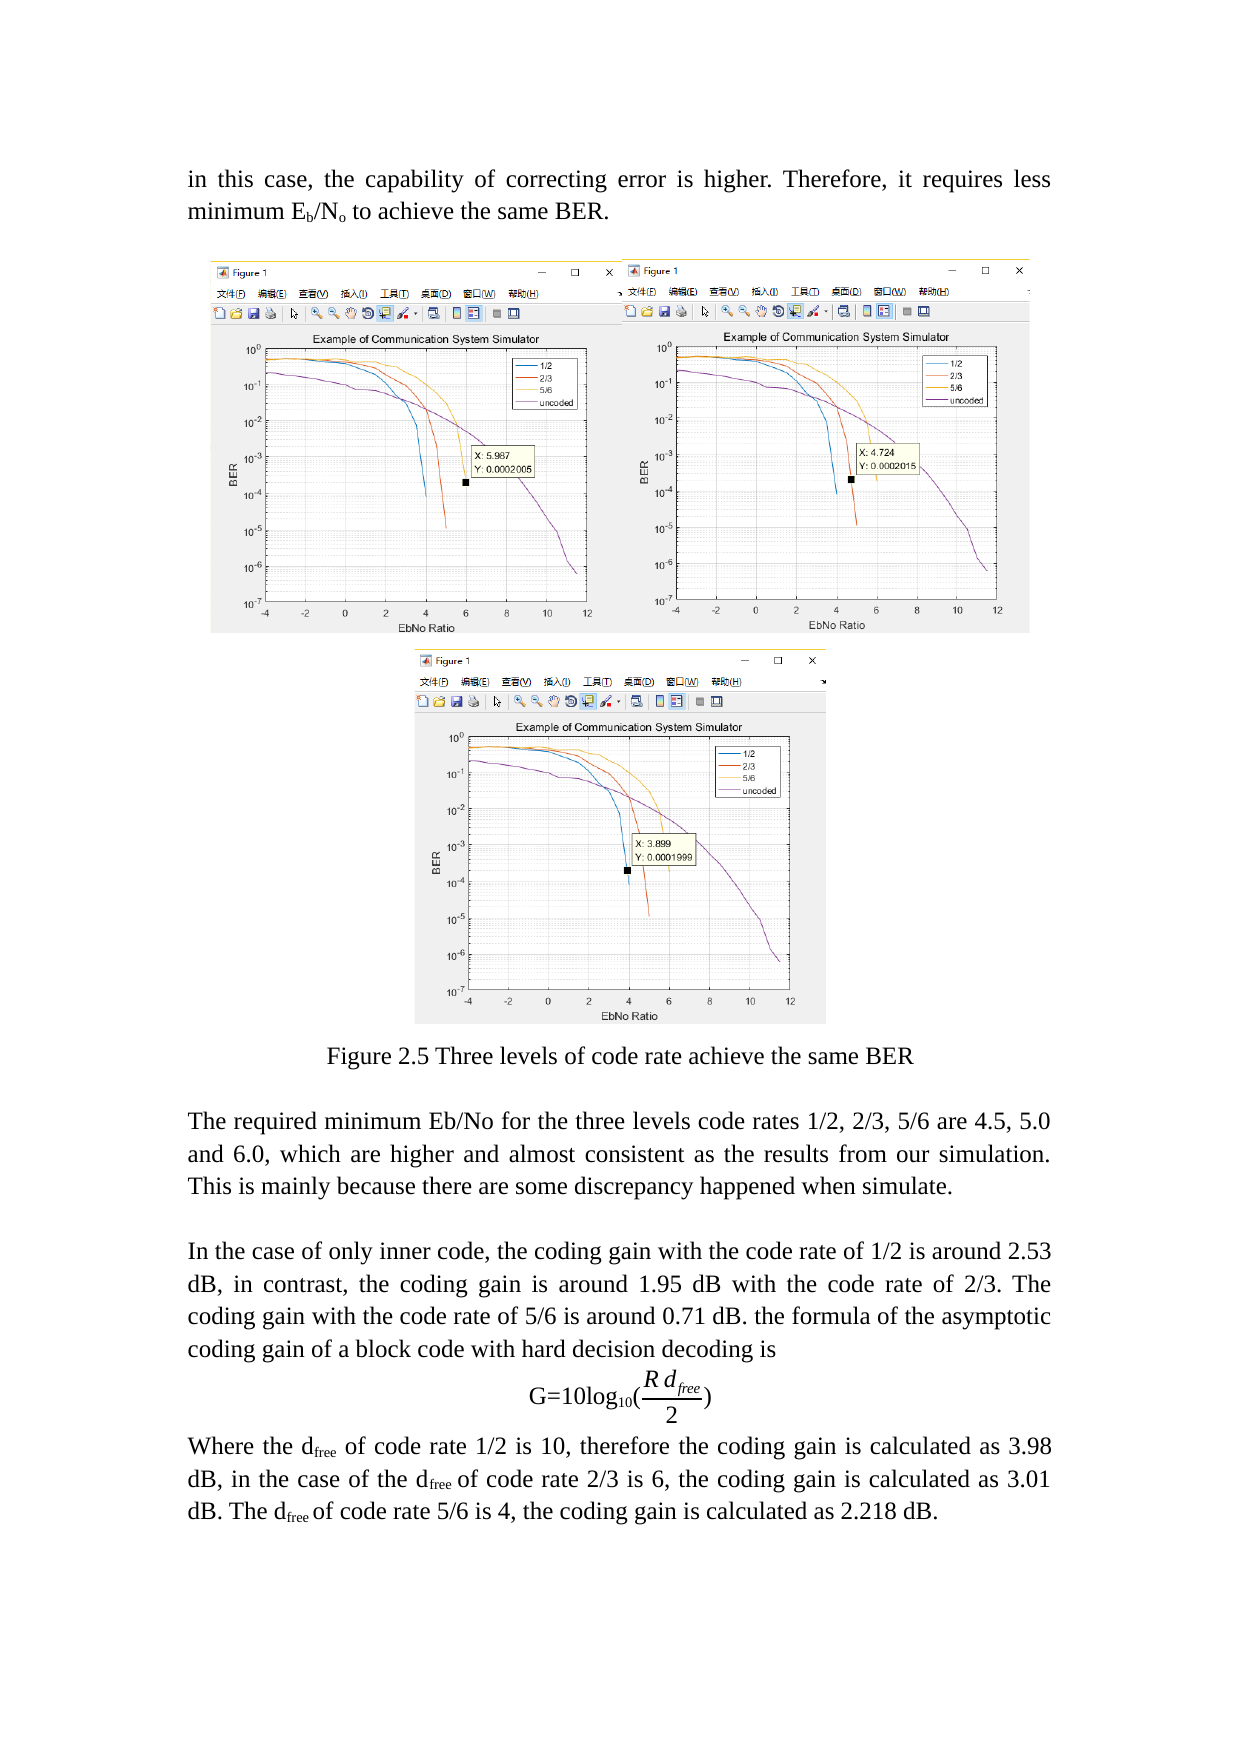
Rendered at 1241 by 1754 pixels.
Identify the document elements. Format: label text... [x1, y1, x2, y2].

text In the case of only inner code, the coding gain with the code rate of 1/2 is around 2.53 dB, in contrast, the coding gain is around 1.95 dB with the code rate of 2/3. The coding gain with the code rate of 5/6 is around 0.71 dB. the formula of the asymptotic coding gain of a block code with hard decision decoding is [187, 1234, 1053, 1364]
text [187, 162, 1053, 227]
text Figure 2.5 Three levels of code rate achieve the same BER [187, 1039, 1053, 1072]
picture [210, 259, 1030, 633]
text Where the dfree of code rate 1/2 is 10, therefore the coding gain is calculated as 3.98 dB, in the case of the dfree of code rate 2/3 is 6, the coding gain is calculated as 3.01 dB. The dfree of code rate 5/6 is 4, the coding gain is calculated as 2.218 dB. [187, 1429, 1053, 1527]
text The required minimum Eb/No for the three levels code rates 1/2, 2/3, 5/6 are 4.5, 5.0 and 6.0, which are higher and almost consistent as the results from our simulation. This is mainly because there are some discrepancy happened when simulate. [187, 1104, 1053, 1202]
picture [414, 649, 826, 1024]
text G=10log10() [187, 1364, 1053, 1429]
